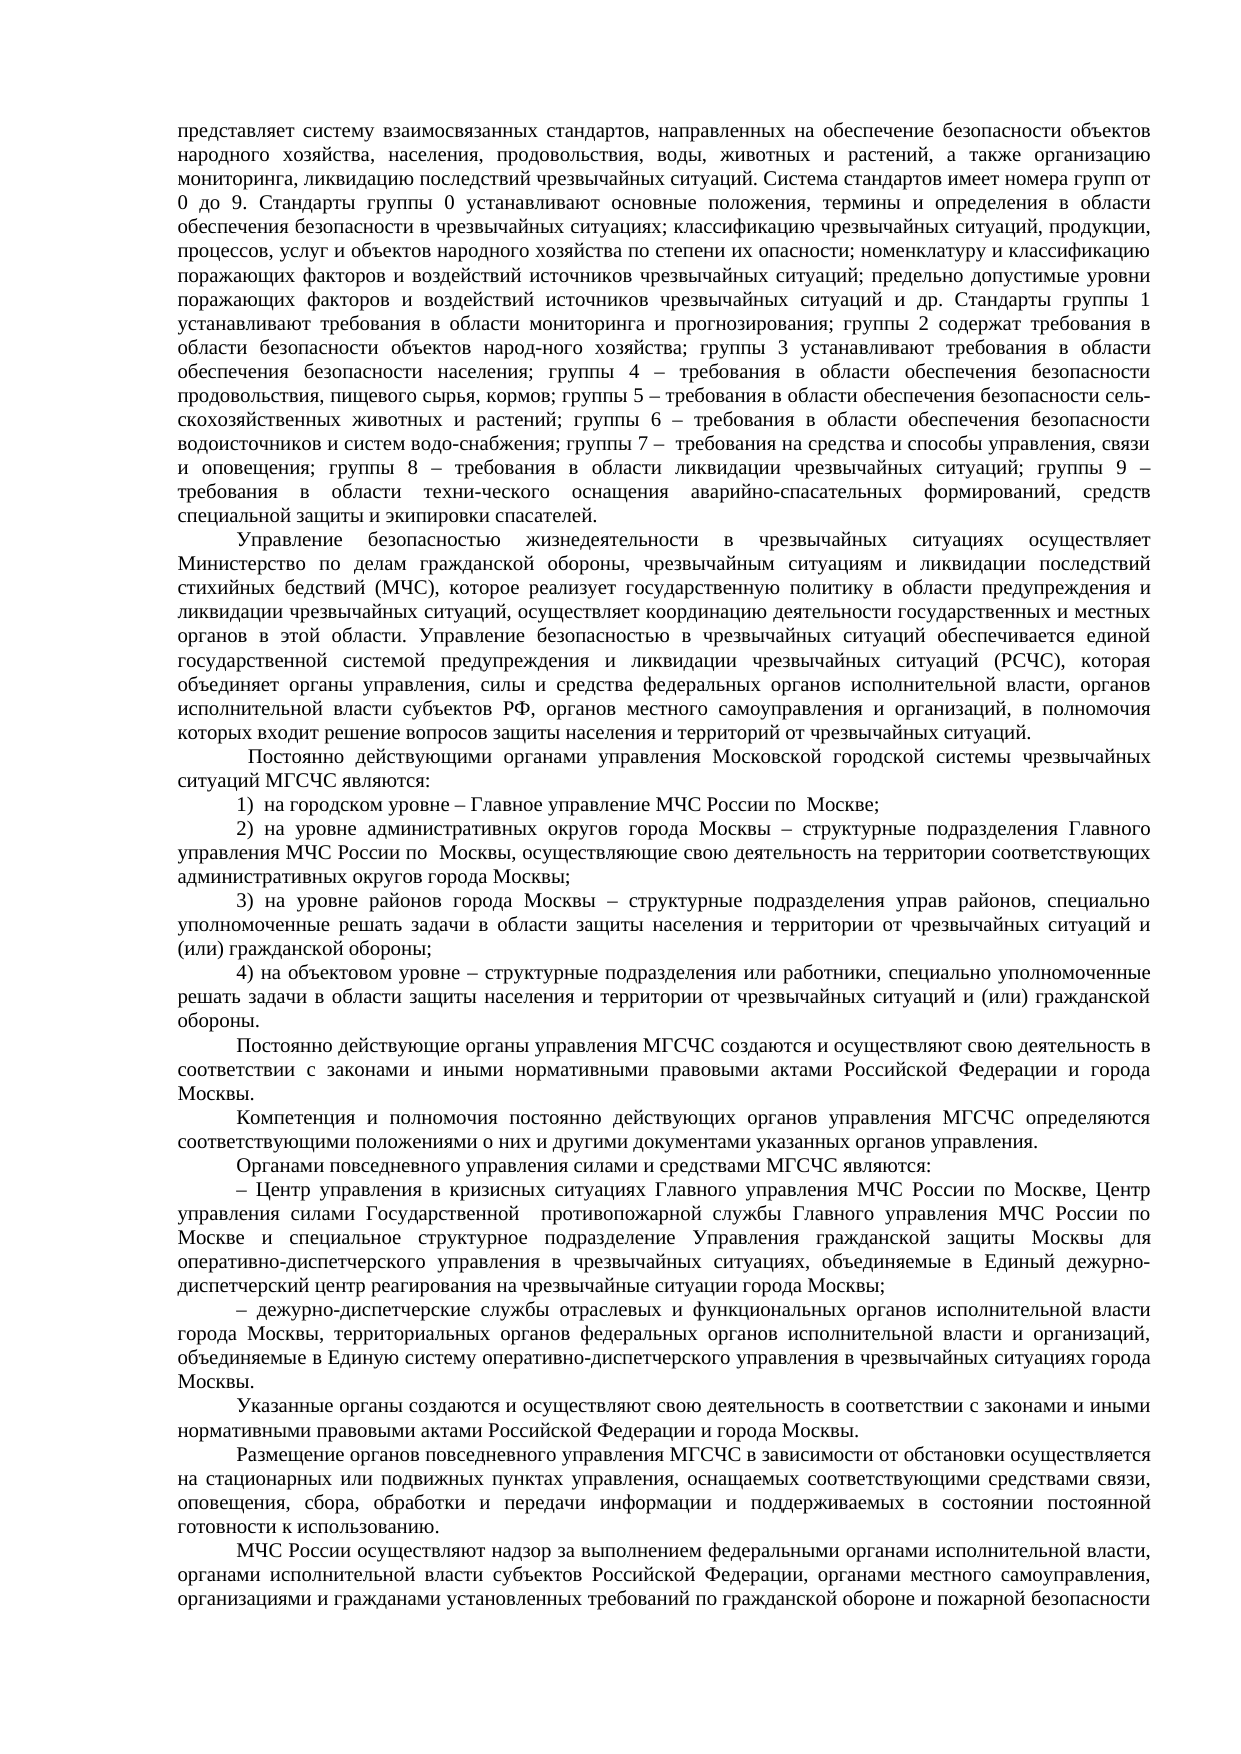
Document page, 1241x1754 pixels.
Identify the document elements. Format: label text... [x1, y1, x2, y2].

text Управление безопасностью жизнедеятельности в чрезвычайных ситуациях осуществляет Министерство по делам гражданской обороны, чрезвычайным ситуациям и ликвидации последствий стихийных бедствий (МЧС), которое реализует государственную политику в области предупреждения и ликвидации чрезвычайных ситуаций, осуществляет координацию деятельности государственных и местных органов в этой области. Управление безопасностью в чрезвычайных ситуаций обеспечивается единой государственной системой предупреждения и ликвидации чрезвычайных ситуаций (РСЧС), которая объединяет органы управления, силы и средства федеральных органов исполнительной власти, органов исполнительной власти субъектов РФ, органов местного самоуправления и организаций, в полномочия которых входит решение вопросов защиты населения и территорий от чрезвычайных ситуаций. [177, 527, 1152, 744]
text Компетенция и полномочия постоянно действующих органов управления МГСЧС определяются соответствующими положениями о них и другими документами указанных органов управления. [177, 1105, 1152, 1153]
text Постоянно действующие органы управления МГСЧС создаются и осуществляют свою деятельность в соответствии с законами и иными нормативными правовыми актами Российской Федерации и города Москвы. [177, 1032, 1152, 1105]
text 3) на уровне районов города Москвы – структурные подразделения управ районов, специально уполномоченные решать задачи в области защиты населения и территории от чрезвычайных ситуаций и (или) гражданской обороны; [177, 888, 1152, 960]
text 1) на городском уровне – Главное управление МЧС России по Москве; [177, 792, 1152, 816]
text 4) на объектовом уровне – структурные подразделения или работники, специально уполномоченные решать задачи в области защиты населения и территории от чрезвычайных ситуаций и (или) гражданской обороны. [177, 960, 1152, 1032]
text Органами повседневного управления силами и средствами МГСЧС являются: [177, 1153, 1152, 1177]
text – Центр управления в кризисных ситуациях Главного управления МЧС России по Москве, Центр управления силами Государственной противопожарной службы Главного управления МЧС России по Москве и специальное структурное подразделение Управления гражданской защиты Москвы для оперативно-диспетчерского управления в чрезвычайных ситуациях, объединяемые в Единый дежурно-диспетчерский центр реагирования на чрезвычайные ситуации города Москвы; [177, 1177, 1152, 1297]
text – дежурно-диспетчерские службы отраслевых и функциональных органов исполнительной власти города Москвы, территориальных органов федеральных органов исполнительной власти и организаций, объединяемые в Единую систему оперативно-диспетчерского управления в чрезвычайных ситуациях города Москвы. [177, 1297, 1152, 1393]
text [177, 118, 1152, 527]
text Размещение органов повседневного управления МГСЧС в зависимости от обстановки осуществляется на стационарных или подвижных пунктах управления, оснащаемых соответствующими средствами связи, оповещения, сбора, обработки и передачи информации и поддерживаемых в состоянии постоянной готовности к использованию. [177, 1442, 1152, 1538]
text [177, 1538, 1152, 1610]
text Постоянно действующими органами управления Московской городской системы чрезвычайных ситуаций МГСЧС являются: [177, 744, 1152, 792]
text Указанные органы создаются и осуществляют свою деятельность в соответствии с законами и иными нормативными правовыми актами Российской Федерации и города Москвы. [177, 1393, 1152, 1442]
text 2) на уровне административных округов города Москвы – структурные подразделения Главного управления МЧС России по Москвы, осуществляющие свою деятельность на территории соответствующих административных округов города Москвы; [177, 816, 1152, 888]
